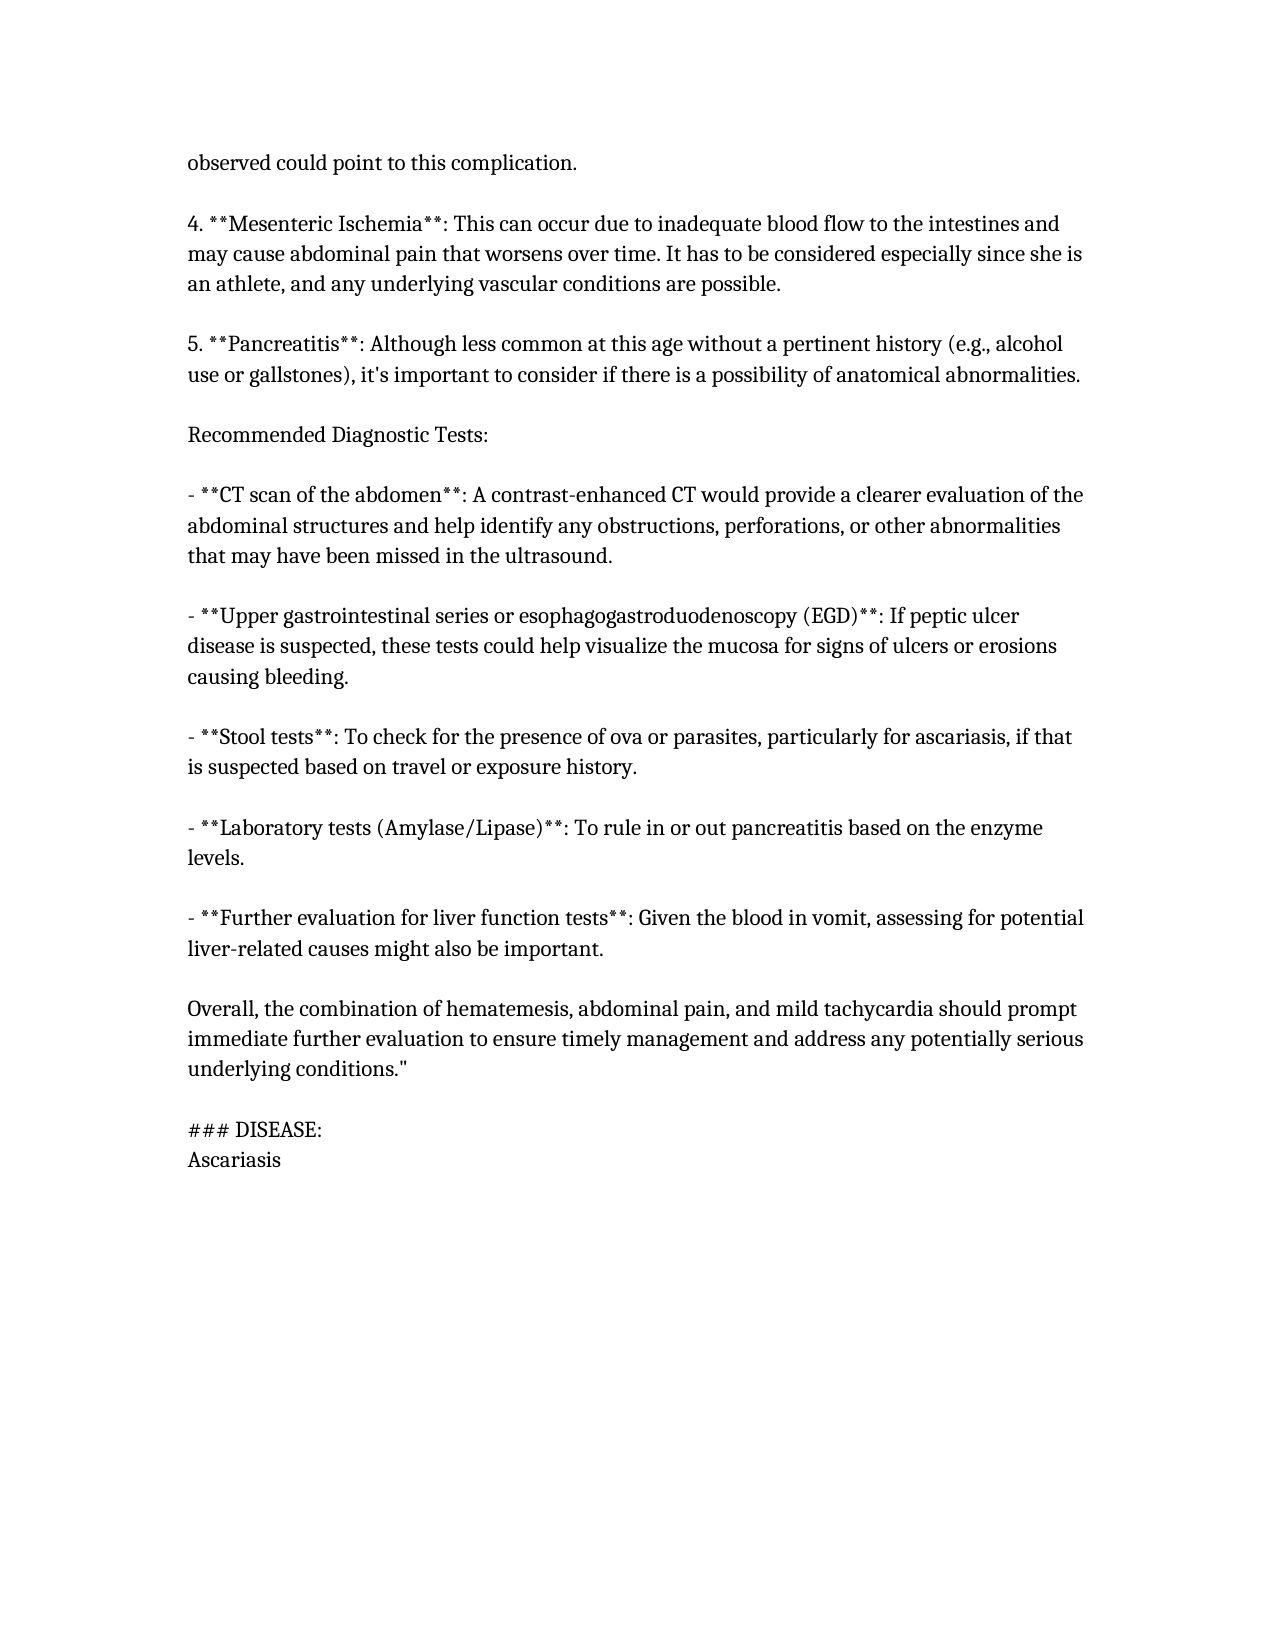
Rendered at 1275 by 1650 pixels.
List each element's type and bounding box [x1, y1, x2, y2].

text [187, 150, 1087, 1173]
